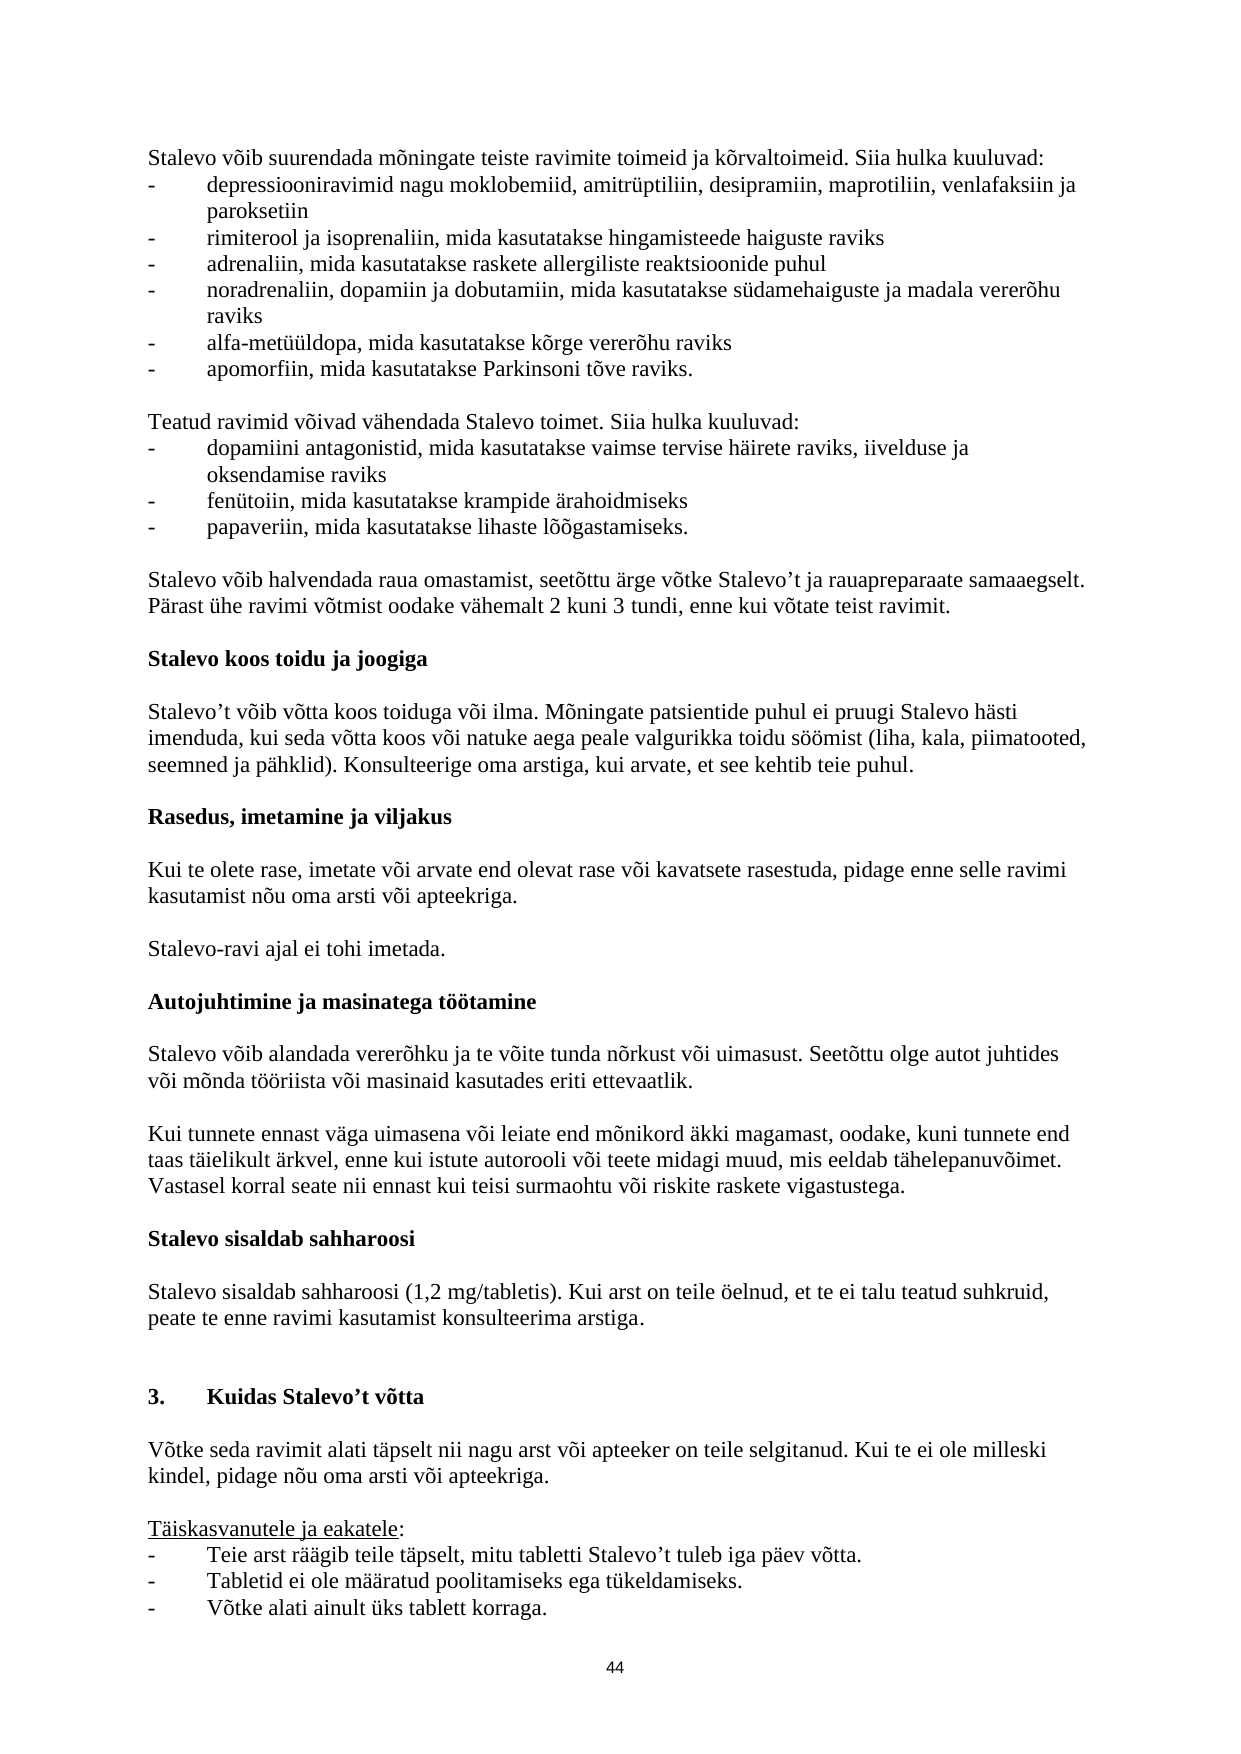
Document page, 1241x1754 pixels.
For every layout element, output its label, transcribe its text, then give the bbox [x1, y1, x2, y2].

list Stalevo võib alandada vererõhku ja te võite tunda nõrkust või uimasust. Seetõttu olge autot juhtides või mõnda tööriista või masinaid kasutades eriti ettevaatlik. [148, 1041, 1093, 1093]
text - fenütoiin, mida kasutatakse krampide ärahoidmiseks [148, 487, 1093, 513]
list Stalevo-ravi ajal ei tohi imetada. [148, 935, 1093, 961]
list Kui te olete rase, imetate või arvate end olevat rase või kavatsete rasestuda, pidage enne selle ravimi kasutamist nõu oma arsti või apteekriga. [148, 856, 1093, 909]
list Stalevo sisaldab sahharoosi (1,2 mg/tabletis). Kui arst on teile öelnud, et te ei talu teatud suhkruid, peate te enne ravimi kasutamist konsulteerima arstiga. [148, 1278, 1093, 1330]
list 3. Kuidas Stalevo’t võtta [148, 1383, 1093, 1409]
text - Teie arst räägib teile täpselt, mitu tabletti Stalevo’t tuleb iga päev võtta. [148, 1541, 1093, 1568]
list Stalevo sisaldab sahharoosi [148, 1225, 1093, 1251]
list Täiskasvanutele ja eakatele: [148, 1515, 1093, 1541]
text - depressiooniravimid nagu moklobemiid, amitrüptiliin, desipramiin, maprotiliin, venlafaksiin ja paroksetiin [148, 171, 1093, 223]
text - noradrenaliin, dopamiin ja dobutamiin, mida kasutatakse südamehaiguste ja madala vererõhu raviks [148, 276, 1093, 329]
list Rasedus, imetamine ja viljakus [148, 803, 1093, 830]
text - rimiterool ja isoprenaliin, mida kasutatakse hingamisteede haiguste raviks [148, 223, 1093, 250]
text - adrenaliin, mida kasutatakse raskete allergiliste reaktsioonide puhul [148, 250, 1093, 276]
text - dopamiini antagonistid, mida kasutatakse vaimse tervise häirete raviks, iivelduse ja oksendamise raviks [148, 434, 1093, 487]
text - papaveriin, mida kasutatakse lihaste lõõgastamiseks. [148, 513, 1093, 540]
list Kui tunnete ennast väga uimasena või leiate end mõnikord äkki magamast, oodake, kuni tunnete end taas täielikult ärkvel, enne kui istute autorooli või teete midagi muud, mis eeldab tähelepanuvõimet. Vastasel korral seate nii ennast kui teisi surmaohtu või riskite raskete vigastustega. [148, 1119, 1093, 1199]
list Stalevo koos toidu ja joogiga [148, 645, 1093, 672]
list Teatud ravimid võivad vähendada Stalevo toimet. Siia hulka kuuluvad: [148, 408, 1093, 434]
list Autojuhtimine ja masinatega töötamine [148, 988, 1093, 1014]
text - alfa-metüüldopa, mida kasutatakse kõrge vererõhu raviks [148, 329, 1093, 355]
text - Võtke alati ainult üks tablett korraga. [148, 1594, 1093, 1620]
text Stalevo võib halvendada raua omastamist, seetõttu ärge võtke Stalevo’t ja rauapreparaate samaaegselt. Pärast ühe ravimi võtmist oodake vähemalt 2 kuni 3 tundi, enne kui võtate teist ravimit. [148, 566, 1093, 619]
text - apomorfiin, mida kasutatakse Parkinsoni tõve raviks. [148, 355, 1093, 382]
list Stalevo võib suurendada mõningate teiste ravimite toimeid ja kõrvaltoimeid. Siia hulka kuuluvad: [148, 144, 1093, 171]
text - Tabletid ei ole määratud poolitamiseks ega tükeldamiseks. [148, 1568, 1093, 1594]
list Võtke seda ravimit alati täpselt nii nagu arst või apteeker on teile selgitanud. Kui te ei ole milleski kindel, pidage nõu oma arsti või apteekriga. [148, 1436, 1093, 1488]
text Stalevo’t võib võtta koos toiduga või ilma. Mõningate patsientide puhul ei pruugi Stalevo hästi imenduda, kui seda võtta koos või natuke aega peale valgurikka toidu söömist (liha, kala, piimatooted, seemned ja pähklid). Konsulteerige oma arstiga, kui arvate, et see kehtib teie puhul. [148, 698, 1093, 777]
